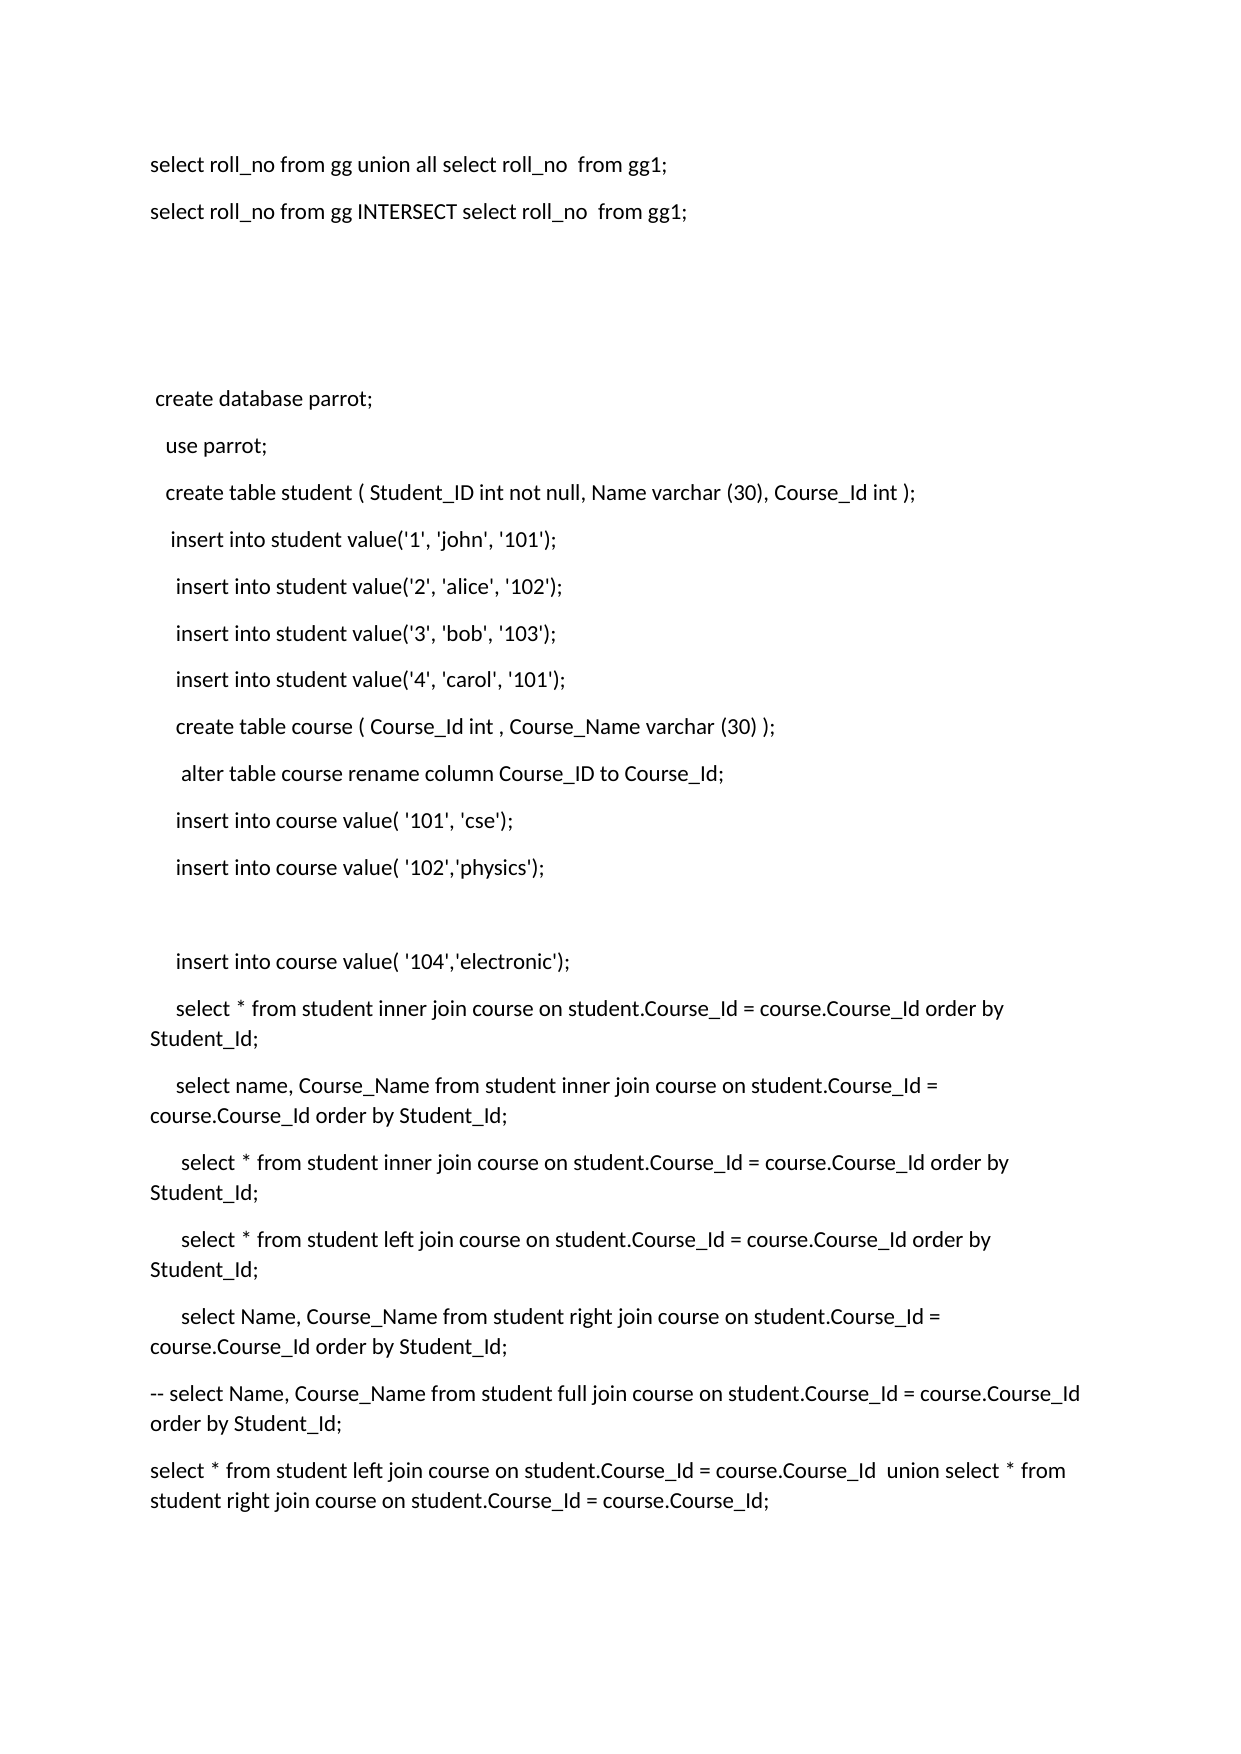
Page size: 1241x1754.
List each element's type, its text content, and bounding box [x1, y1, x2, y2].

text use parrot; [150, 431, 1090, 459]
text select roll_no from gg INTERSECT select roll_no from gg1; [150, 197, 1090, 225]
text select roll_no from gg union all select roll_no from gg1; [150, 150, 1090, 178]
text insert into student value('2', 'alice', '102'); [150, 572, 1090, 600]
text alter table course rename column Course_ID to Course_Id; [150, 759, 1090, 787]
text -- select Name, Course_Name from student full join course on student.Course_Id = course.Course_Id order by Student_Id; [150, 1379, 1090, 1437]
text create database parrot; [150, 384, 1090, 412]
text insert into course value( '104','electronic'); [150, 947, 1090, 975]
text select * from student inner join course on student.Course_Id = course.Course_Id order by Student_Id; [150, 1148, 1090, 1206]
text insert into student value('4', 'carol', '101'); [150, 666, 1090, 694]
text select Name, Course_Name from student right join course on student.Course_Id = course.Course_Id order by Student_Id; [150, 1302, 1090, 1360]
text select * from student left join course on student.Course_Id = course.Course_Id order by Student_Id; [150, 1225, 1090, 1283]
text insert into student value('1', 'john', '101'); [150, 525, 1090, 553]
text select * from student left join course on student.Course_Id = course.Course_Id union select * from student right join course on student.Course_Id = course.Course_Id; [150, 1456, 1090, 1514]
text insert into course value( '101', 'cse'); [150, 806, 1090, 834]
text create table student ( Student_ID int not null, Name varchar (30), Course_Id int ); [150, 478, 1090, 506]
text insert into course value( '102','physics'); [150, 853, 1090, 881]
text insert into student value('3', 'bob', '103'); [150, 619, 1090, 647]
text select * from student inner join course on student.Course_Id = course.Course_Id order by Student_Id; [150, 994, 1090, 1052]
text create table course ( Course_Id int , Course_Name varchar (30) ); [150, 712, 1090, 741]
text select name, Course_Name from student inner join course on student.Course_Id = course.Course_Id order by Student_Id; [150, 1071, 1090, 1129]
